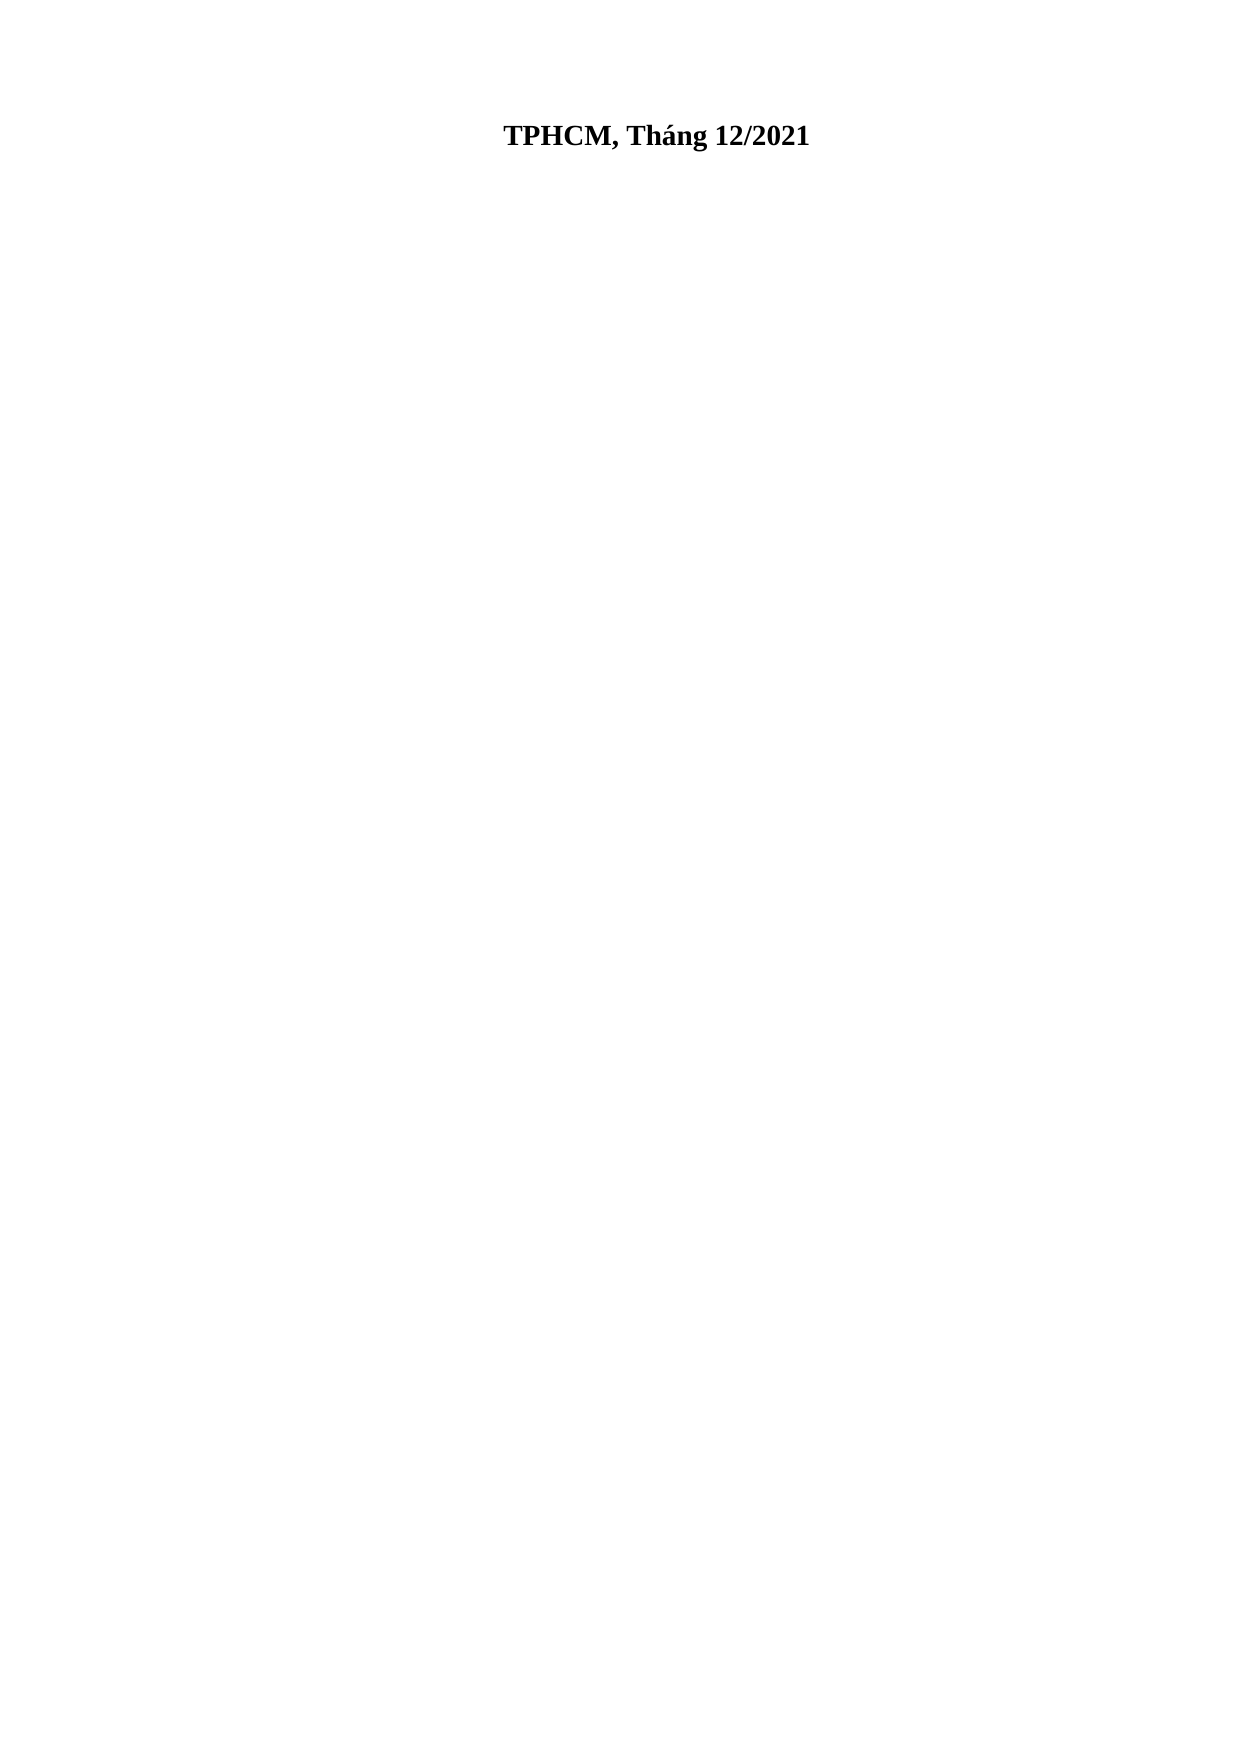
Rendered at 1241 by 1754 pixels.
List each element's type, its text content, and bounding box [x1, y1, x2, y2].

list TPHCM, Tháng 12/2021 [394, 118, 1122, 152]
